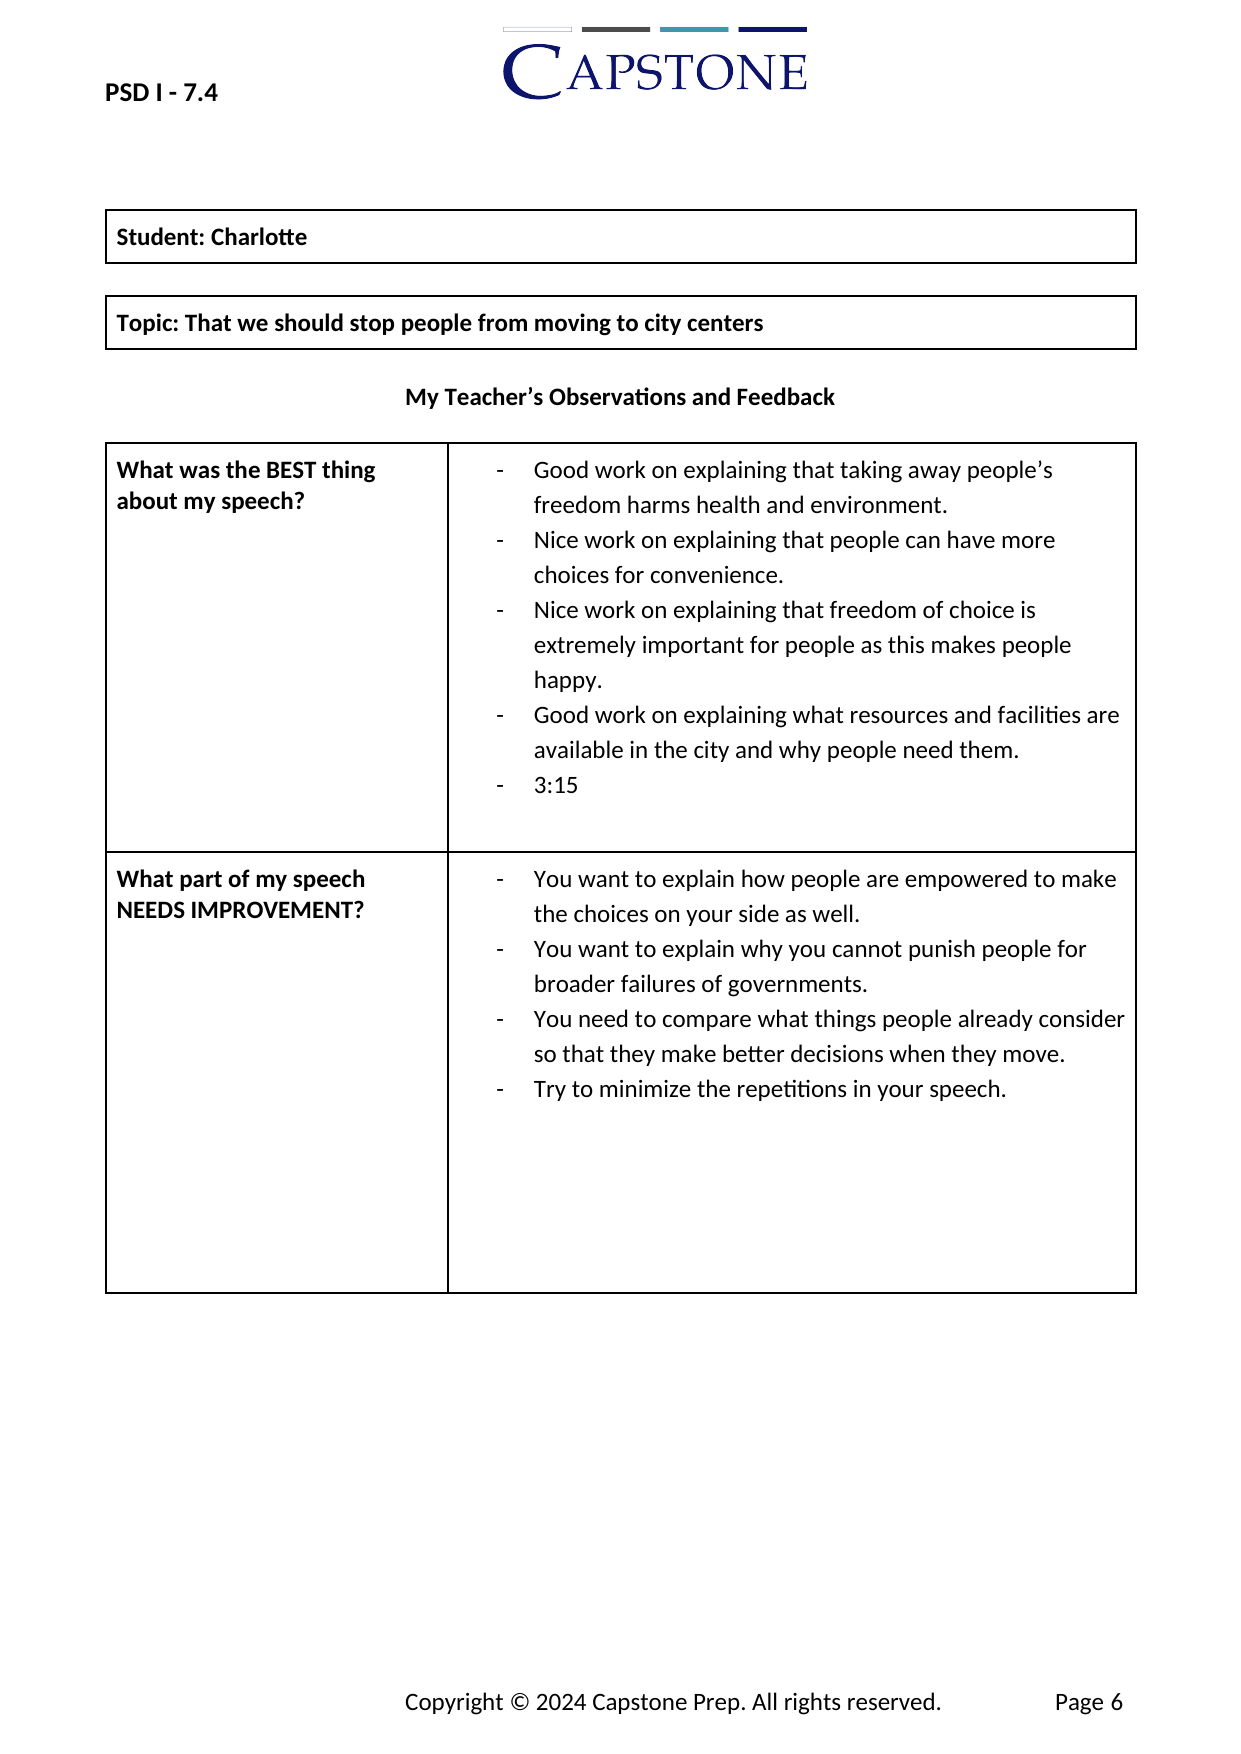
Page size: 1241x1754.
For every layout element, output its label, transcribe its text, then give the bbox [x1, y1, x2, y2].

table_header Good work on explaining that taking away people’s freedom harms health and environment. Nice work on explaining that people can have more choices for convenience. Nice work on explaining that freedom of choice is extremely important for people as this makes people happy. Good work on explaining what resources and facilities are available in the city and why people need them. 3:15 [449, 444, 1135, 851]
table_header Topic: That we should stop people from moving to city centers [107, 297, 1135, 348]
table_cell What part of my speech NEEDS IMPROVEMENT? [107, 853, 447, 1292]
table_header Student: Charlotte [107, 211, 1135, 262]
table_cell You want to explain how people are empowered to make the choices on your side as well. You want to explain why you cannot punish people for broader failures of governments. You need to compare what things people already consider so that they make better decisions when they move. Try to minimize the repetitions in your speech. [449, 853, 1135, 1292]
picture [495, 18, 816, 106]
text My Teacher’s Observations and Feedback [105, 381, 1135, 411]
table_header What was the BEST thing about my speech? [107, 444, 447, 851]
